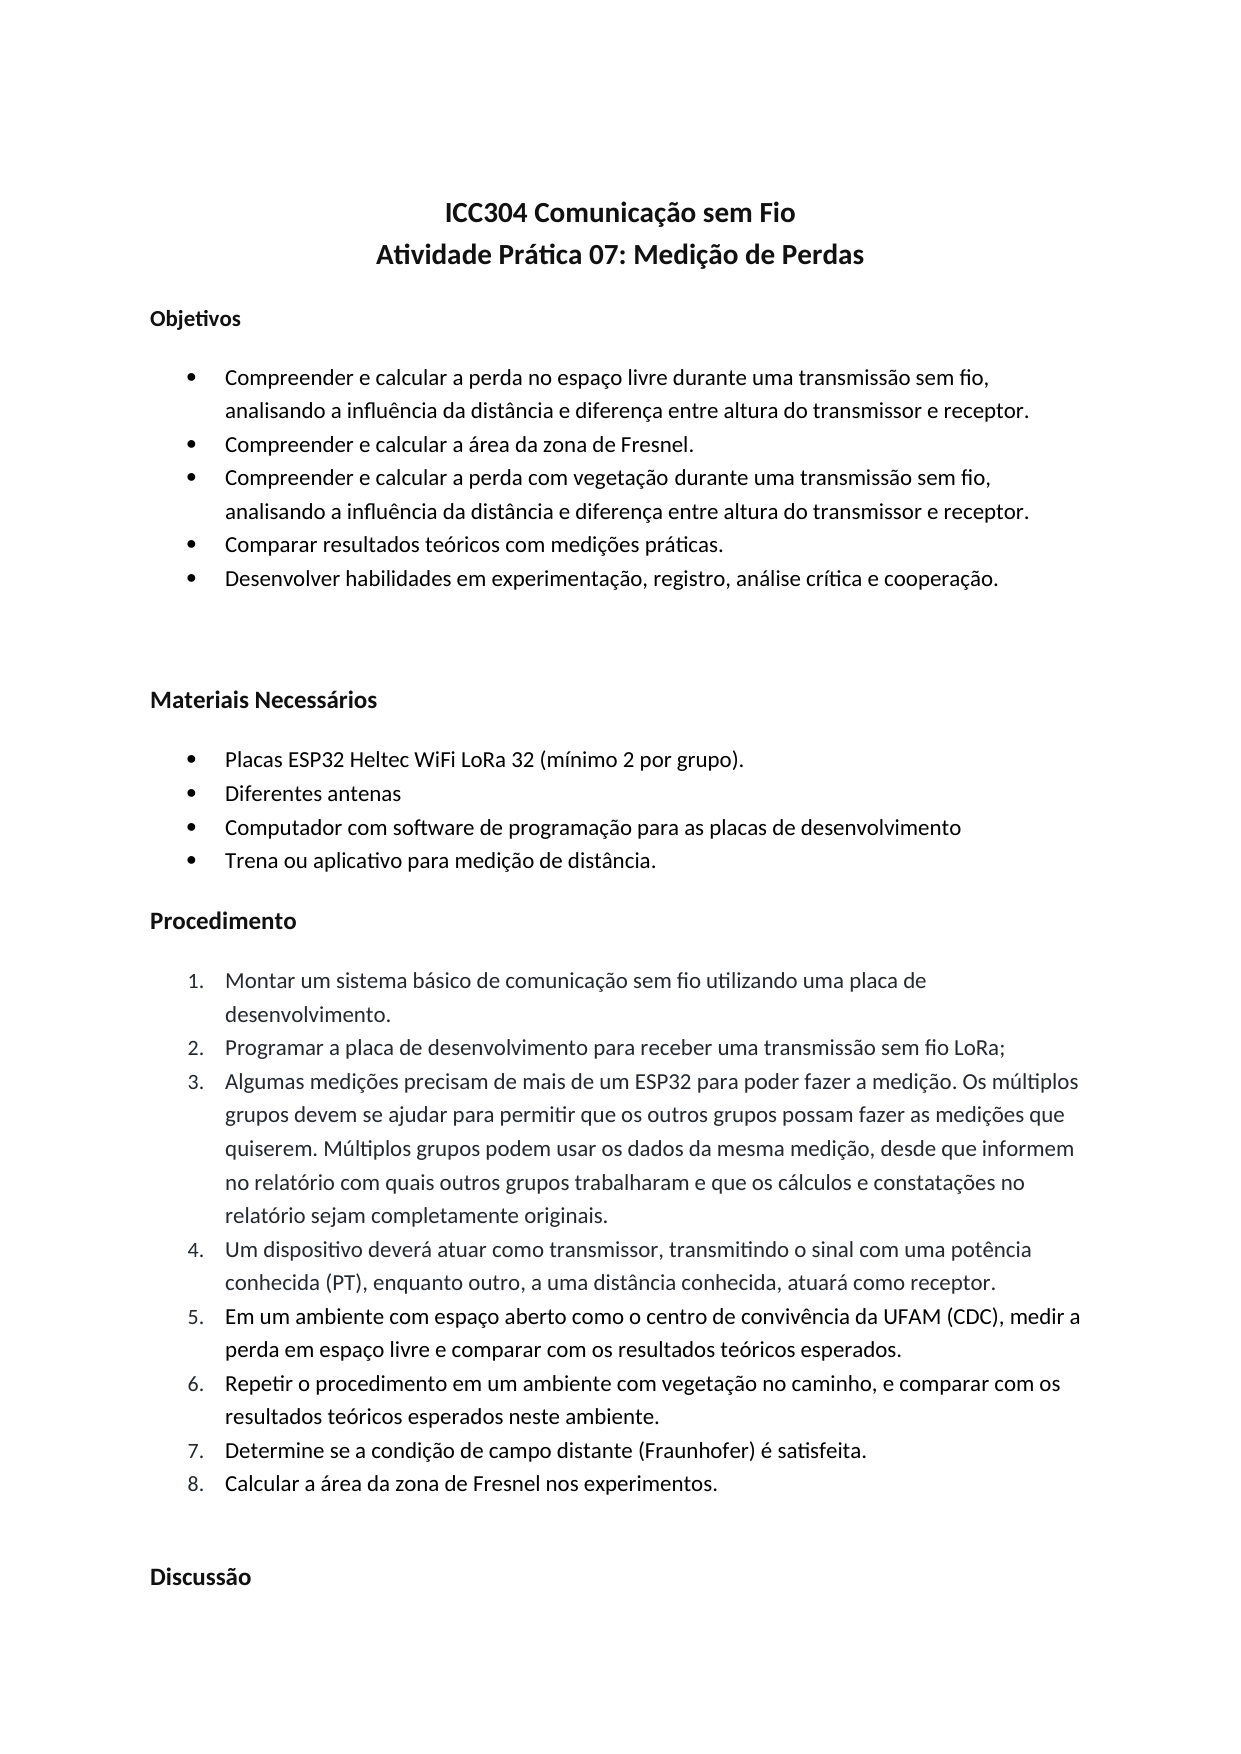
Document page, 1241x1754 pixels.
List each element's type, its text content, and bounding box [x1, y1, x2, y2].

list Placas ESP32 Heltec WiFi LoRa 32 (mínimo 2 por grupo). [187, 746, 1090, 774]
list Algumas medições precisam de mais de um ESP32 para poder fazer a medição. Os múltiplos grupos devem se ajudar para permitir que os outros grupos possam fazer as medições que quiserem. Múltiplos grupos podem usar os dados da mesma medição, desde que informem no relatório com quais outros grupos trabalharam e que os cálculos e constatações no relatório sejam completamente originais. [187, 1067, 1090, 1229]
list Computador com software de programação para as placas de desenvolvimento [187, 813, 1090, 841]
list Um dispositivo deverá atuar como transmissor, transmitindo o sinal com uma potência conhecida (PT), enquanto outro, a uma distância conhecida, atuará como receptor. [187, 1235, 1090, 1296]
text Objetivos [150, 304, 1090, 332]
list Desenvolver habilidades em experimentação, registro, análise crítica e cooperação. [187, 564, 1090, 592]
list Compreender e calcular a perda com vegetação durante uma transmissão sem fio, analisando a influência da distância e diferença entre altura do transmissor e receptor. [187, 463, 1090, 525]
text Discussão [150, 1562, 1090, 1592]
list Em um ambiente com espaço aberto como o centro de convivência da UFAM (CDC), medir a perda em espaço livre e comparar com os resultados teóricos esperados. [187, 1302, 1090, 1363]
list Compreender e calcular a perda no espaço livre durante uma transmissão sem fio, analisando a influência da distância e diferença entre altura do transmissor e receptor. [187, 363, 1090, 424]
list Compreender e calcular a área da zona de Fresnel. [187, 430, 1090, 458]
list Diferentes antenas [187, 779, 1090, 807]
text ICC304 Comunicação sem Fio Atividade Prática 07: Medição de Perdas [150, 175, 1090, 272]
list Montar um sistema básico de comunicação sem fio utilizando uma placa de desenvolvimento. [187, 966, 1090, 1028]
list Trena ou aplicativo para medição de distância. [187, 846, 1090, 874]
list Comparar resultados teóricos com medições práticas. [187, 530, 1090, 558]
text Materiais Necessários [150, 684, 1090, 714]
text Procedimento [150, 905, 1090, 935]
list Repetir o procedimento em um ambiente com vegetação no caminho, e comparar com os resultados teóricos esperados neste ambiente. [187, 1369, 1090, 1430]
list Determine se a condição de campo distante (Fraunhofer) é satisfeita. [187, 1436, 1090, 1464]
list Programar a placa de desenvolvimento para receber uma transmissão sem fio LoRa; [187, 1033, 1090, 1061]
list Calcular a área da zona de Fresnel nos experimentos. [187, 1469, 1090, 1497]
